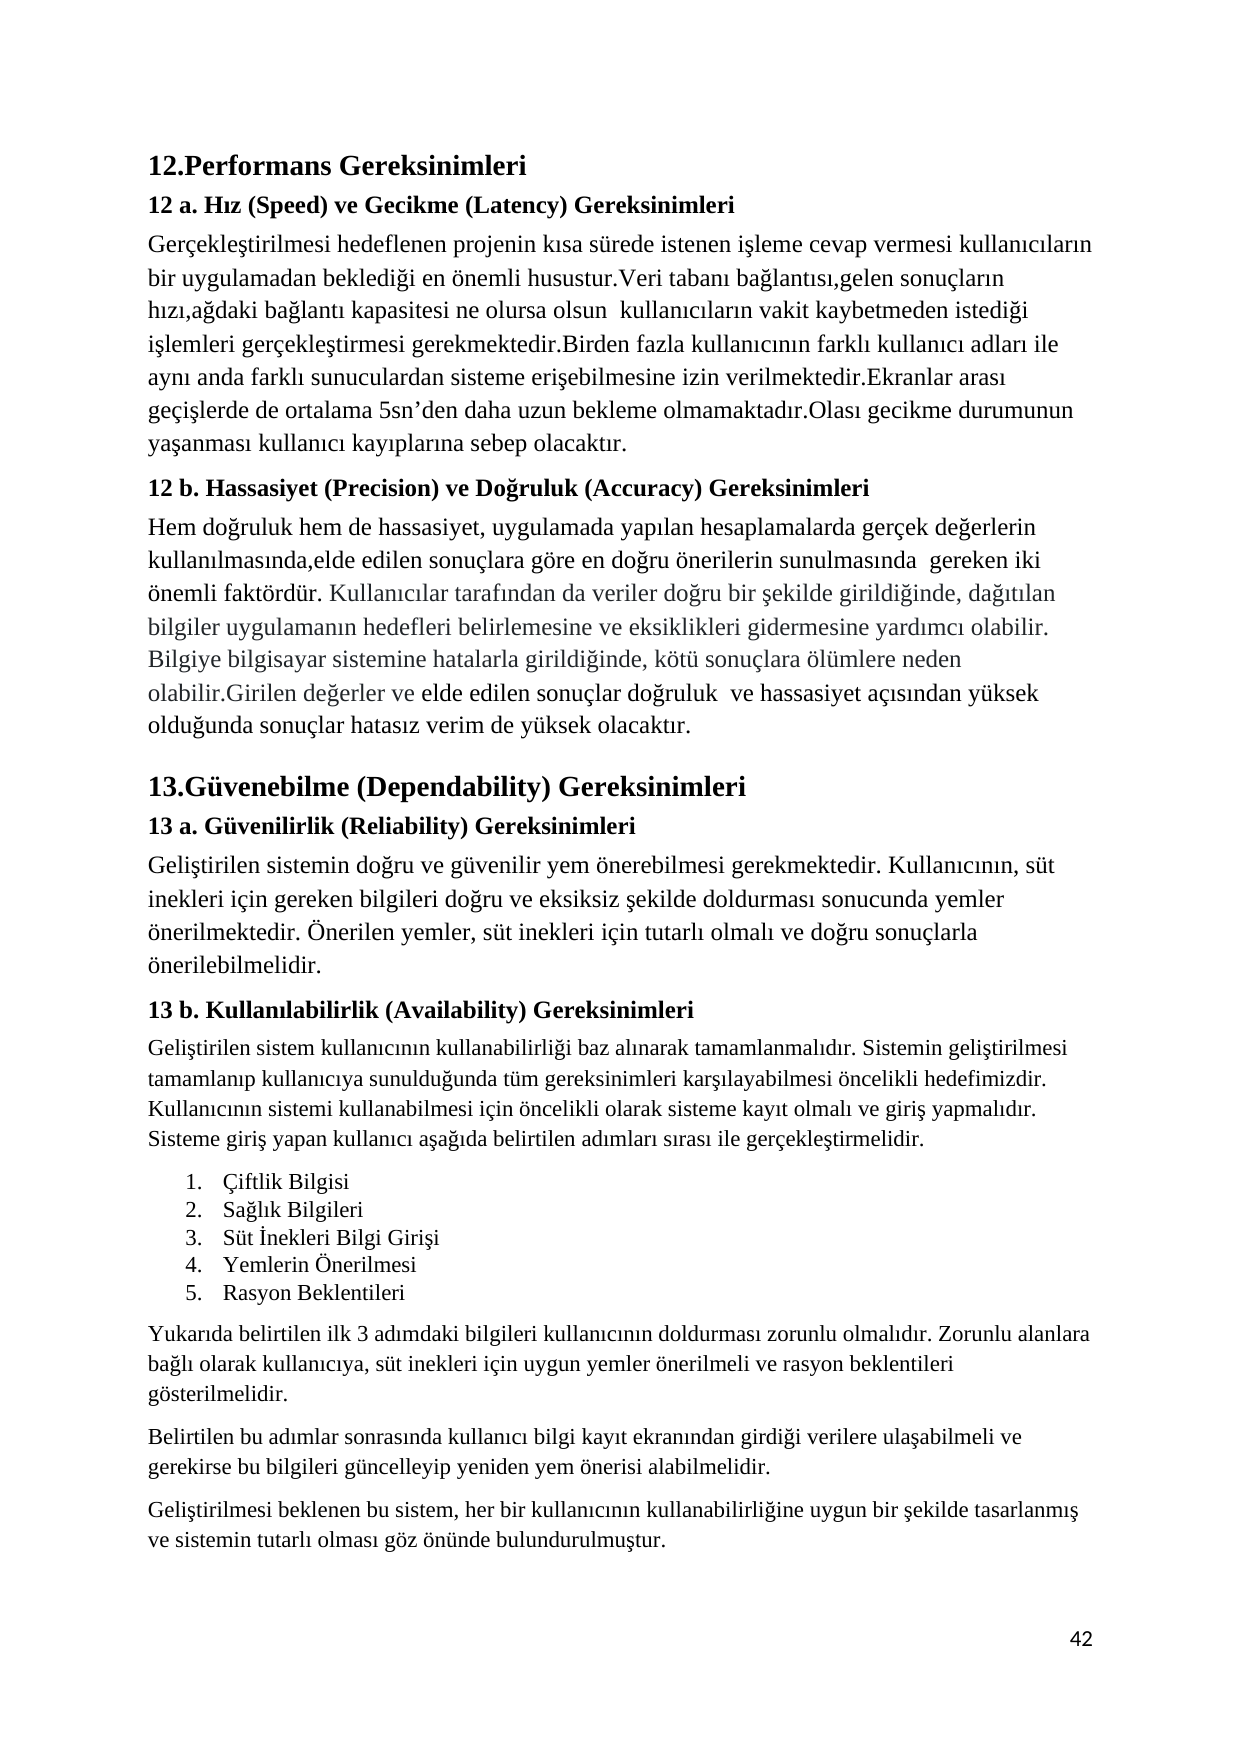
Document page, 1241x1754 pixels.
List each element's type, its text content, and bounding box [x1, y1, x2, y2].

text Yukarıda belirtilen ilk 3 adımdaki bilgileri kullanıcının doldurması zorunlu olmalıdır. Zorunlu alanlara bağlı olarak kullanıcıya, süt inekleri için uygun yemler önerilmeli ve rasyon beklentileri gösterilmelidir. [148, 1320, 1093, 1407]
text Geliştirilen sistem kullanıcının kullanabilirliği baz alınarak tamamlanmalıdır. Sistemin geliştirilmesi tamamlanıp kullanıcıya sunulduğunda tüm gereksinimleri karşılayabilmesi öncelikli hedefimizdir. Kullanıcının sistemi kullanabilmesi için öncelikli olarak sisteme kayıt olmalı ve giriş yapmalıdır. Sisteme giriş yapan kullanıcı aşağıda belirtilen adımları sırası ile gerçekleştirmelidir. [148, 1034, 1093, 1151]
subtitle 12 b. Hassasiyet (Precision) ve Doğruluk (Accuracy) Gereksinimleri [148, 473, 1093, 502]
list Yemlerin Önerilmesi [185, 1252, 1093, 1278]
list Sağlık Bilgileri [185, 1196, 1093, 1222]
list Çiftlik Bilgisi [185, 1168, 1093, 1194]
text Geliştirilmesi beklenen bu sistem, her bir kullanıcının kullanabilirliğine uygun bir şekilde tasarlanmış ve sistemin tutarlı olması göz önünde bulundurulmuştur. [148, 1496, 1093, 1552]
text Gerçekleştirilmesi hedeflenen projenin kısa sürede istenen işleme cevap vermesi kullanıcıların bir uygulamadan beklediği en önemli husustur.Veri tabanı bağlantısı,gelen sonuçların hızı,ağdaki bağlantı kapasitesi ne olursa olsun kullanıcıların vakit kaybetmeden istediği işlemleri gerçekleştirmesi gerekmektedir.Birden fazla kullanıcının farklı kullanıcı adları ile aynı anda farklı sunuculardan sisteme erişebilmesine izin verilmektedir.Ekranlar arası geçişlerde de ortalama 5sn’den daha uzun bekleme olmamaktadır.Olası gecikme durumunun yaşanması kullanıcı kayıplarına sebep olacaktır. [148, 229, 1093, 456]
subtitle 13 a. Güvenilirlik (Reliability) Gereksinimleri [148, 811, 1093, 840]
subtitle 13.Güvenebilme (Dependability) Gereksinimleri [148, 769, 1093, 802]
text Geliştirilen sistemin doğru ve güvenilir yem önerebilmesi gerekmektedir. Kullanıcının, süt inekleri için gereken bilgileri doğru ve eksiksiz şekilde doldurması sonucunda yemler önerilmektedir. Önerilen yemler, süt inekleri için tutarlı olmalı ve doğru sonuçlarla önerilebilmelidir. [148, 851, 1093, 978]
subtitle 13 b. Kullanılabilirlik (Availability) Gereksinimleri [148, 995, 1093, 1024]
list Rasyon Beklentileri [185, 1279, 1093, 1306]
text Hem doğruluk hem de hassasiyet, uygulamada yapılan hesaplamalarda gerçek değerlerin kullanılmasında,elde edilen sonuçlara göre en doğru önerilerin sunulmasında gereken iki önemli faktördür. Kullanıcılar tarafından da veriler doğru bir şekilde girildiğinde, dağıtılan bilgiler uygulamanın hedefleri belirlemesine ve eksiklikleri gidermesine yardımcı olabilir. Bilgiye bilgisayar sistemine hatalarla girildiğinde, kötü sonuçlara ölümlere neden olabilir.Girilen değerler ve elde edilen sonuçlar doğruluk ve hassasiyet açısından yüksek olduğunda sonuçlar hatasız verim de yüksek olacaktır. [148, 512, 1093, 739]
subtitle 12 a. Hız (Speed) ve Gecikme (Latency) Gereksinimleri [148, 190, 1093, 219]
subtitle 12.Performans Gereksinimleri [148, 148, 1093, 181]
text Belirtilen bu adımlar sonrasında kullanıcı bilgi kayıt ekranından girdiği verilere ulaşabilmeli ve gerekirse bu bilgileri güncelleyip yeniden yem önerisi alabilmelidir. [148, 1423, 1093, 1479]
list Süt İnekleri Bilgi Girişi [185, 1224, 1093, 1250]
